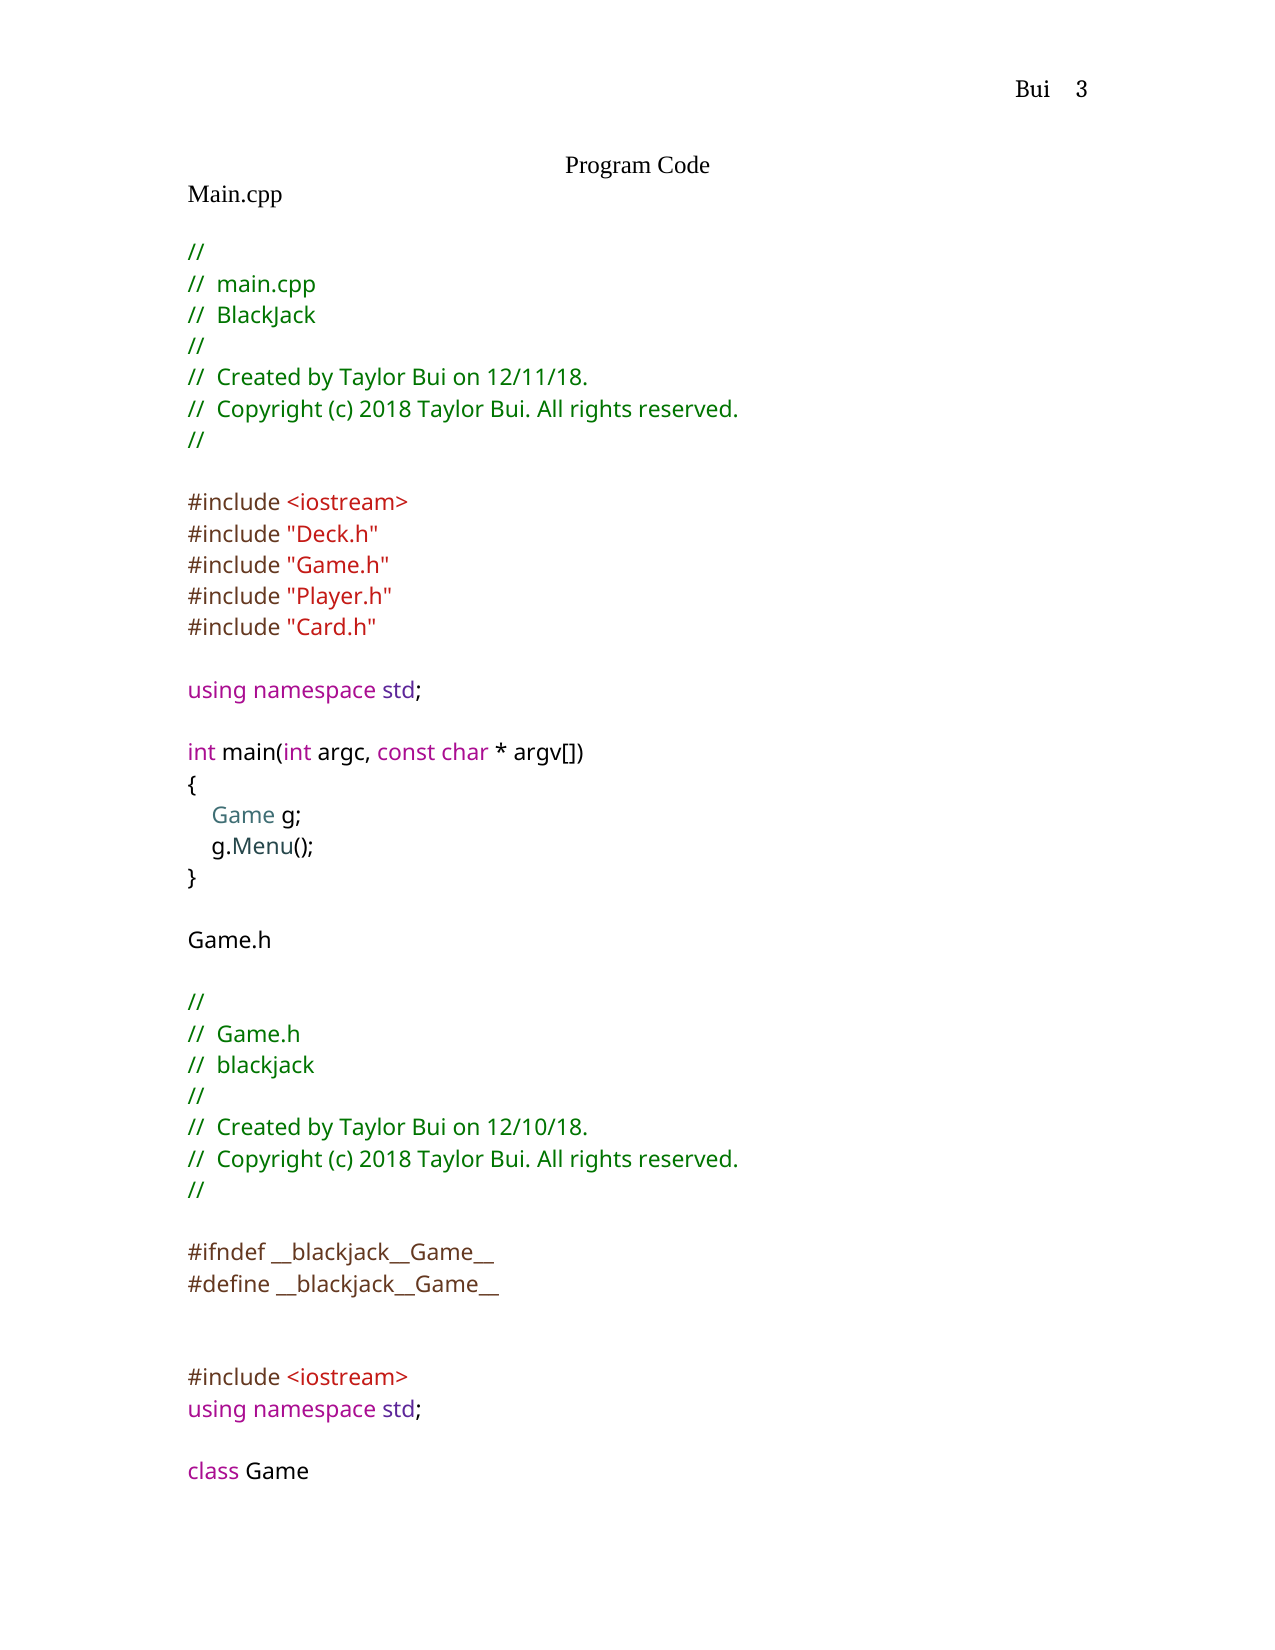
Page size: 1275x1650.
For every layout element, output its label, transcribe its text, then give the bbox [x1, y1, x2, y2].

text // Created by Taylor Bui on 12/10/18. [187, 1111, 1087, 1142]
text #include "Card.h" [187, 611, 1087, 642]
text #include "Game.h" [187, 549, 1087, 580]
text using namespace std; [187, 1392, 1087, 1424]
text #include <iostream> [187, 486, 1087, 517]
text Program Code [187, 150, 1087, 179]
text // [187, 424, 1087, 455]
text g.Menu(); [187, 830, 1087, 861]
text // [187, 986, 1087, 1017]
text #ifndef __blackjack__Game__ [187, 1236, 1087, 1267]
text // blackjack [187, 1049, 1087, 1080]
text Game g; [187, 799, 1087, 830]
text // Copyright (c) 2018 Taylor Bui. All rights reserved. [187, 1142, 1087, 1174]
text // [187, 236, 1087, 267]
text // Game.h [187, 1017, 1087, 1049]
text #include "Player.h" [187, 580, 1087, 611]
text { [187, 767, 1087, 799]
text Game.h [187, 924, 1087, 955]
text // [187, 330, 1087, 361]
text // BlackJack [187, 299, 1087, 330]
text // [187, 1174, 1087, 1205]
text int main(int argc, const char * argv[]) [187, 736, 1087, 767]
text Main.cpp [187, 179, 1087, 207]
text } [187, 861, 1087, 892]
text // Copyright (c) 2018 Taylor Bui. All rights reserved. [187, 392, 1087, 424]
text // Created by Taylor Bui on 12/11/18. [187, 361, 1087, 392]
text // [187, 1080, 1087, 1111]
text using namespace std; [187, 674, 1087, 705]
text #define __blackjack__Game__ [187, 1267, 1087, 1299]
text #include <iostream> [187, 1361, 1087, 1392]
text // main.cpp [187, 267, 1087, 299]
text #include "Deck.h" [187, 517, 1087, 549]
text class Game [187, 1455, 1087, 1486]
